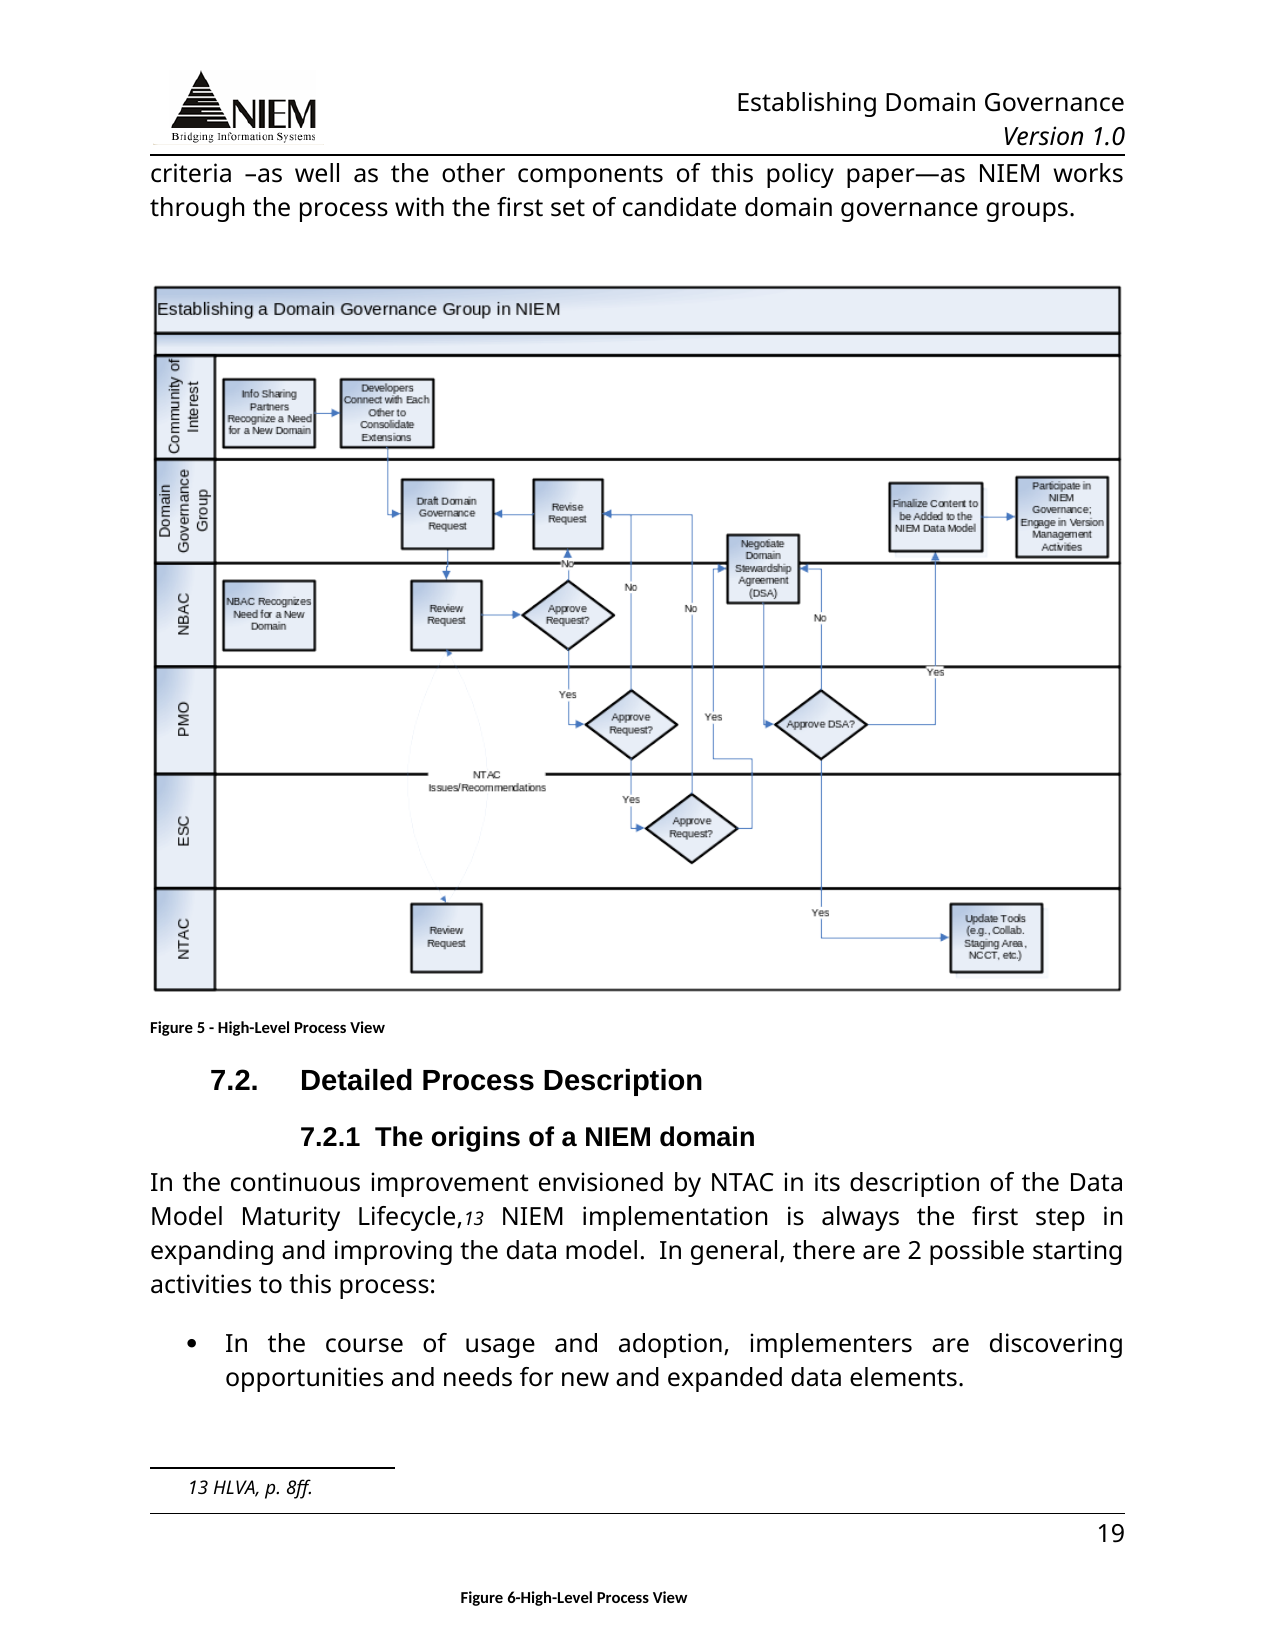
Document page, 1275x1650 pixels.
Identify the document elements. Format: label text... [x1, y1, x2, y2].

subtitle Detailed Process Description [210, 1062, 1125, 1096]
list In the course of usage and adoption, implementers are discovering opportunities and needs for new and expanded data elements. [187, 1326, 1125, 1394]
picture [153, 69, 324, 145]
text In the continuous improvement envisioned by NTAC in its description of the Data Model Maturity Lifecycle, NIEM implementation is always the first step in expanding and improving the data model. In general, there are 2 possible starting activities to this process: [150, 1165, 1125, 1301]
subtitle The origins of a NIEM domain [225, 1121, 1125, 1152]
